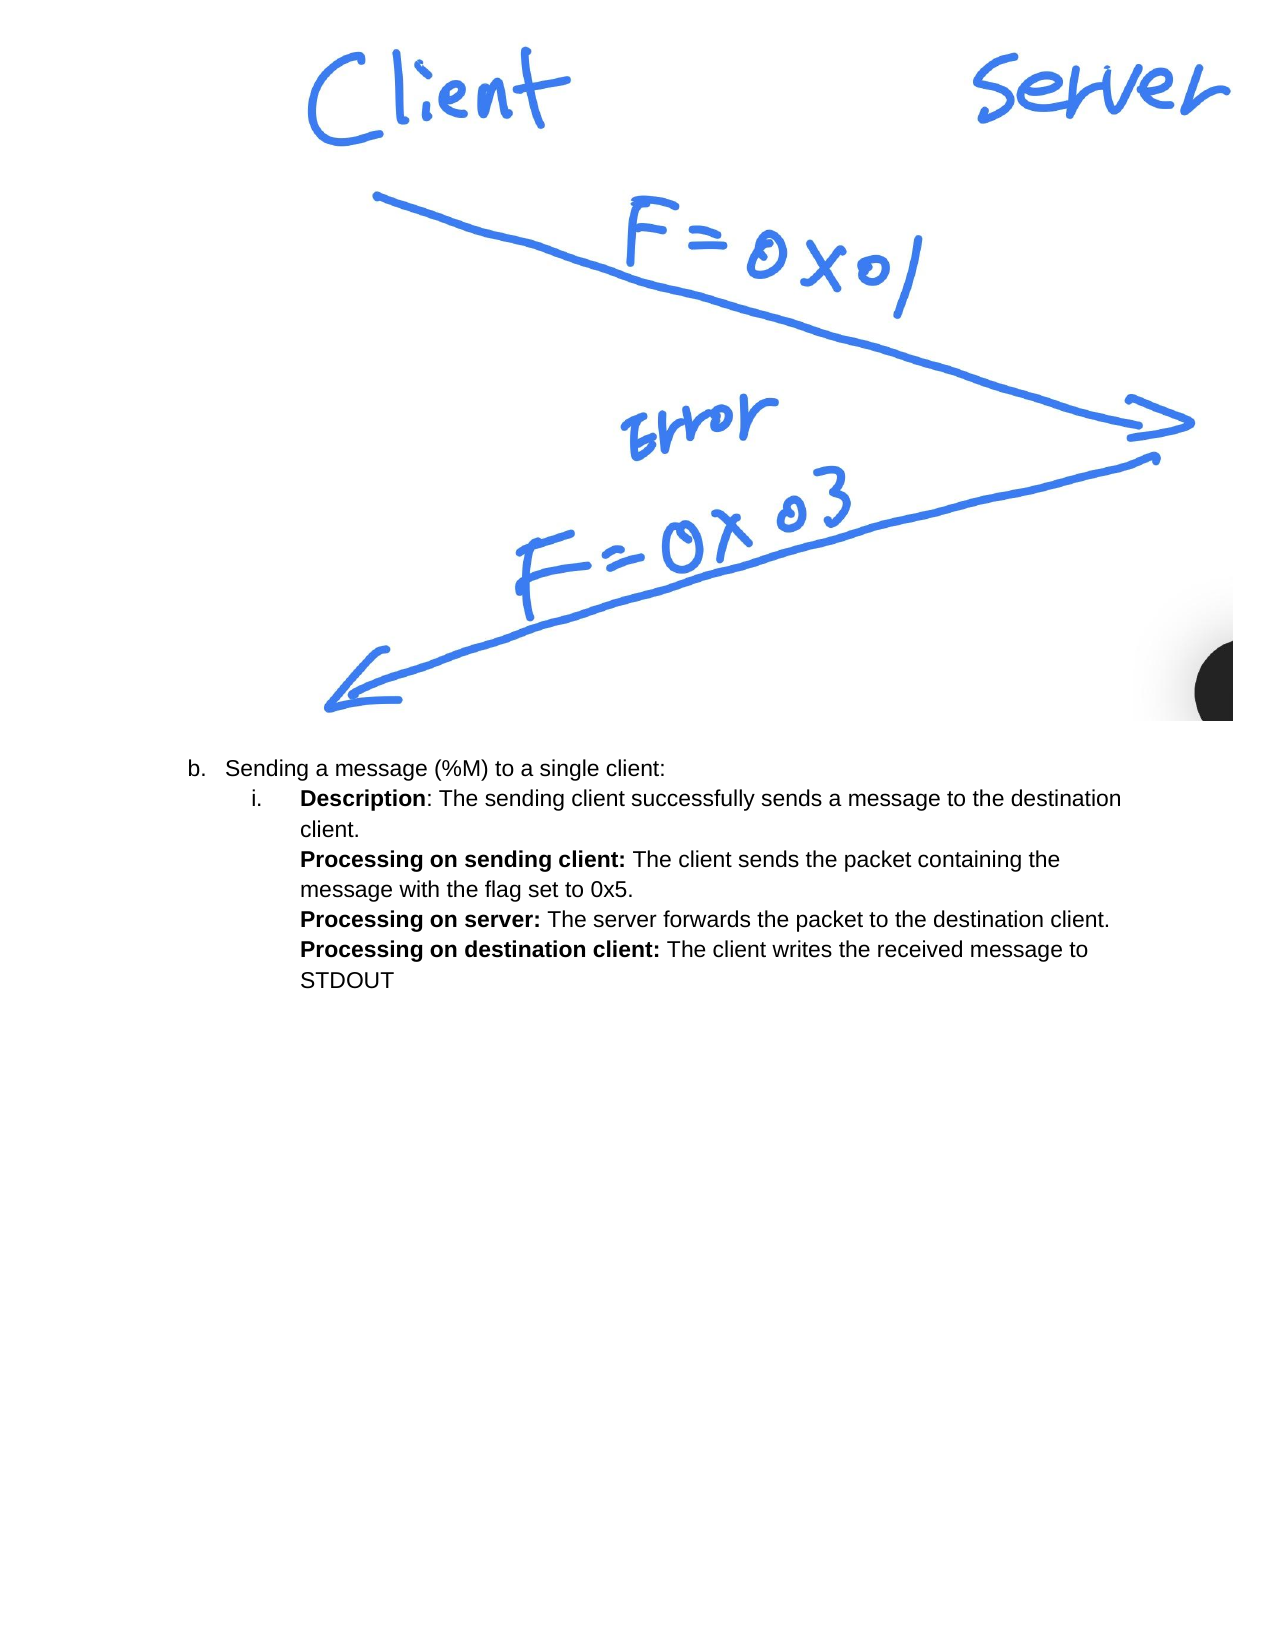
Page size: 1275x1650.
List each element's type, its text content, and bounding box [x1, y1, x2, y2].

picture [300, 28, 1233, 721]
list Description: The sending client successfully sends a message to the destination client. Processing on sending client: The client sends the packet containing the message with the flag set to 0x5. Processing on server: The server forwards the packet to the destination client. Processing on destination client: The client writes the received message to STDOUT [262, 785, 1125, 993]
list Sending a message (%M) to a single client: [187, 755, 1125, 781]
